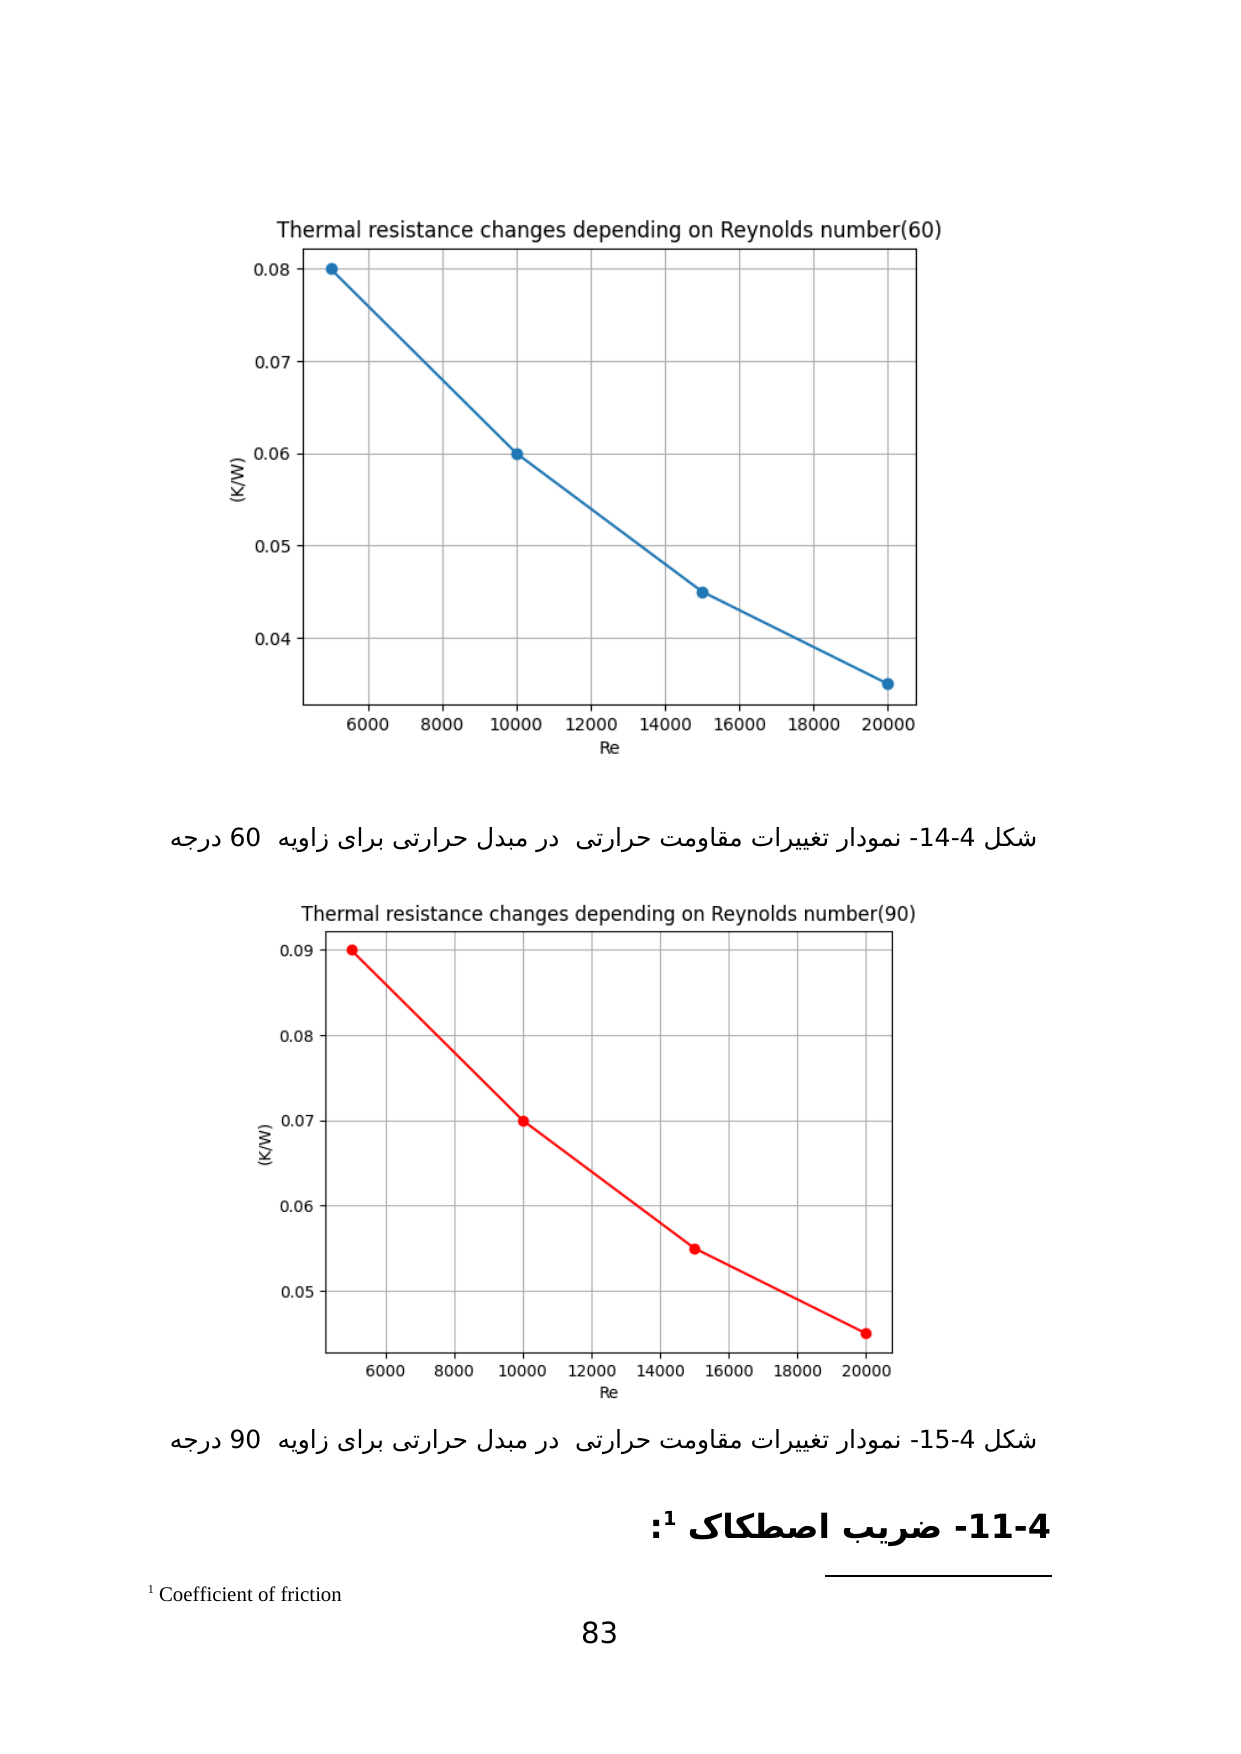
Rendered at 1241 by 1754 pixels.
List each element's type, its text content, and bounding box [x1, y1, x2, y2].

text شکل 4-14- نمودار تغییرات مقاومت حرارتی در مبدل حرارتی برای زاویه 60 درجه [148, 823, 1051, 853]
picture [204, 177, 995, 770]
picture [234, 865, 965, 1413]
text 11-4- ضریب اصطکاک : [148, 1508, 1051, 1547]
text شکل 4-15- نمودار تغییرات مقاومت حرارتی در مبدل حرارتی برای زاویه 90 درجه [148, 1425, 1051, 1454]
